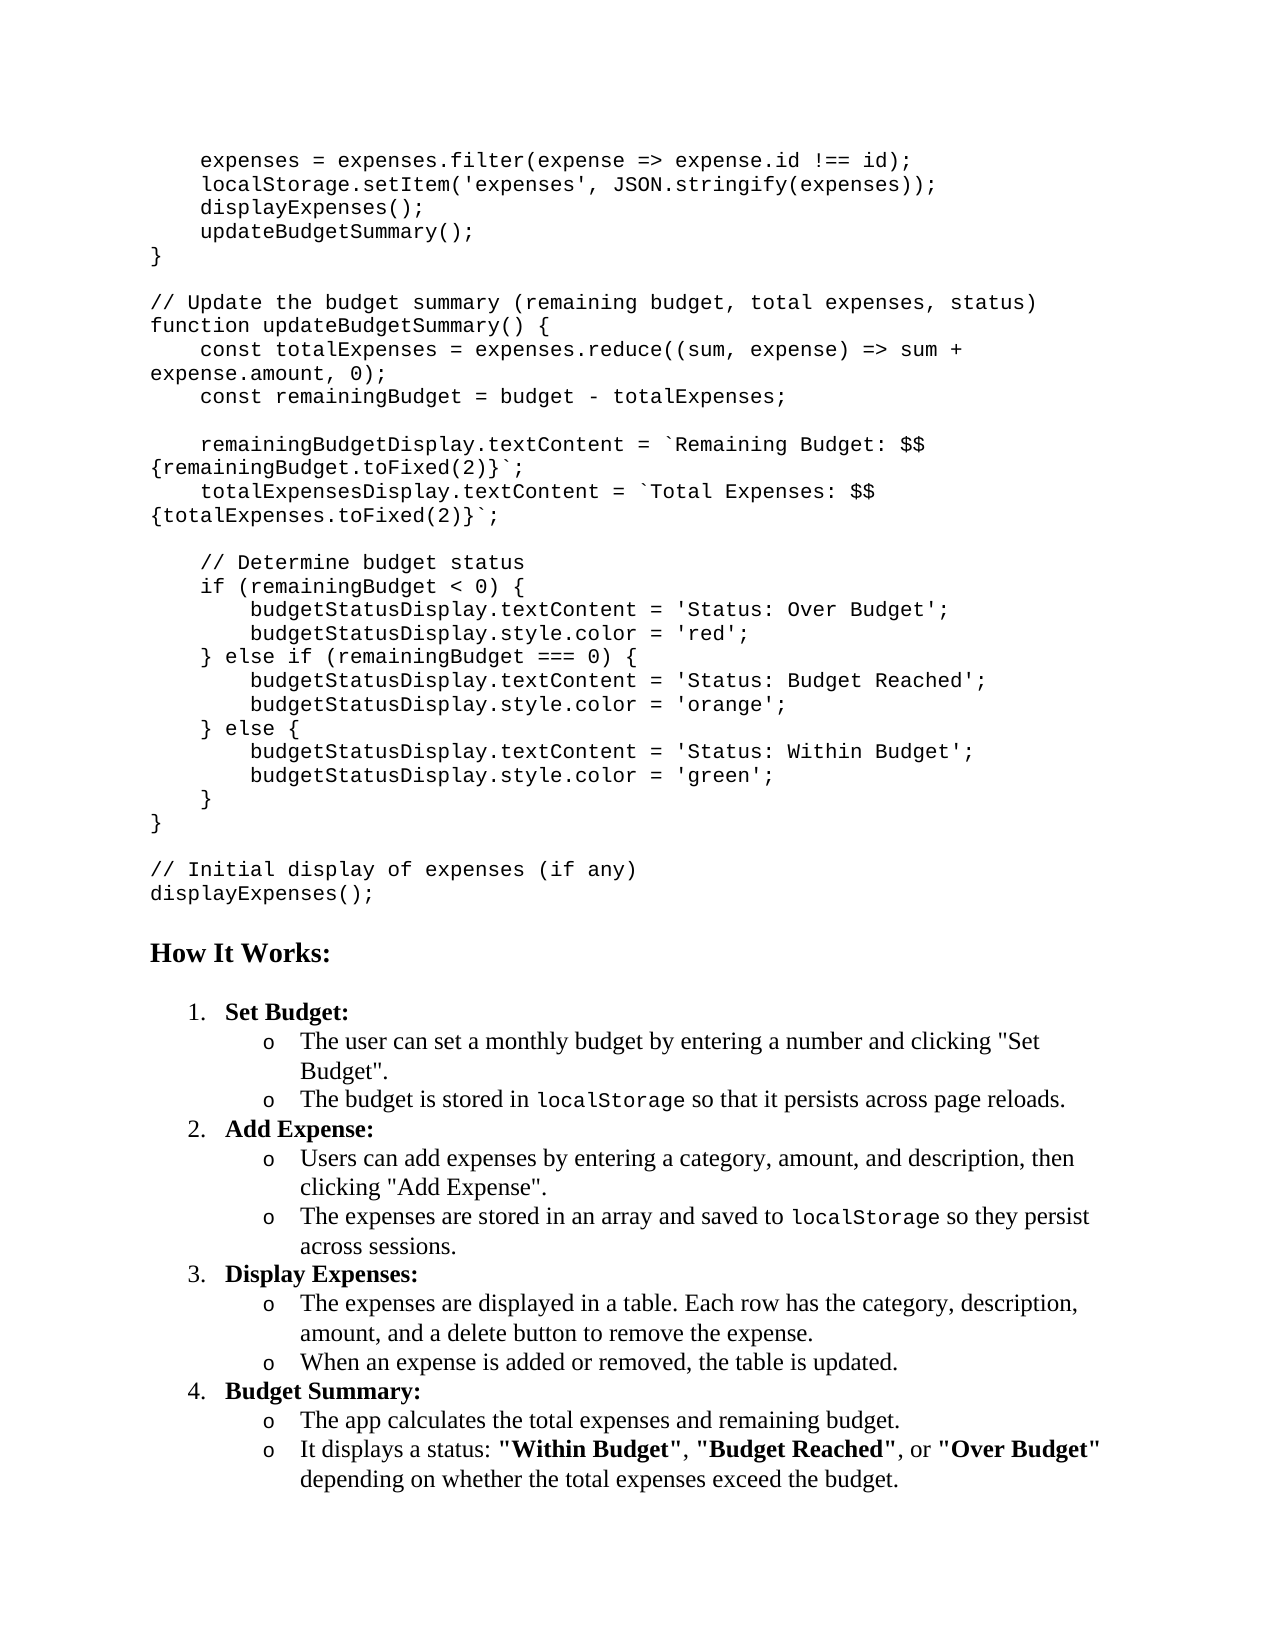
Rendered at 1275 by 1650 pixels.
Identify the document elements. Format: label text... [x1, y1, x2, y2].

text if (remainingBudget < 0) { [150, 576, 1125, 599]
text budgetStatusDisplay.style.color = 'red'; [150, 623, 1125, 647]
list The expenses are stored in an array and saved to localStorage so they persist across sessions. [262, 1201, 1125, 1259]
text budgetStatusDisplay.textContent = 'Status: Budget Reached'; [150, 670, 1125, 694]
text } else if (remainingBudget === 0) { [150, 647, 1125, 670]
text budgetStatusDisplay.textContent = 'Status: Over Budget'; [150, 599, 1125, 623]
list When an expense is added or removed, the table is updated. [262, 1347, 1125, 1376]
text displayExpenses(); [150, 197, 1125, 221]
text } [150, 788, 1125, 812]
text remainingBudgetDisplay.textContent = `Remaining Budget: $${remainingBudget.toFixed(2)}`; [150, 434, 1125, 481]
text // Initial display of expenses (if any) [150, 859, 1125, 883]
text totalExpensesDisplay.textContent = `Total Expenses: $${totalExpenses.toFixed(2)}`; [150, 481, 1125, 528]
list The expenses are displayed in a table. Each row has the category, description, amount, and a delete button to remove the expense. [262, 1288, 1125, 1347]
text budgetStatusDisplay.style.color = 'green'; [150, 765, 1125, 788]
text } [150, 812, 1125, 836]
text expenses = expenses.filter(expense => expense.id !== id); [150, 150, 1125, 174]
text function updateBudgetSummary() { [150, 316, 1125, 339]
text // Update the budget summary (remaining budget, total expenses, status) [150, 292, 1125, 316]
text budgetStatusDisplay.textContent = 'Status: Within Budget'; [150, 741, 1125, 765]
list The budget is stored in localStorage so that it persists across page reloads. [262, 1084, 1125, 1114]
list The app calculates the total expenses and remaining budget. [262, 1405, 1125, 1434]
list Add Expense: [187, 1114, 1125, 1143]
text updateBudgetSummary(); [150, 221, 1125, 244]
text const totalExpenses = expenses.reduce((sum, expense) => sum + expense.amount, 0); [150, 339, 1125, 386]
list It displays a status: "Within Budget", "Budget Reached", or "Over Budget" depending on whether the total expenses exceed the budget. [262, 1434, 1125, 1493]
list Set Budget: [187, 997, 1125, 1026]
list The user can set a monthly budget by entering a number and clicking "Set Budget". [262, 1026, 1125, 1084]
text const remainingBudget = budget - totalExpenses; [150, 386, 1125, 410]
list Users can add expenses by entering a category, amount, and description, then clicking "Add Expense". [262, 1143, 1125, 1201]
text } else { [150, 717, 1125, 741]
list Display Expenses: [187, 1259, 1125, 1288]
text displayExpenses(); [150, 883, 1125, 907]
text // Determine budget status [150, 552, 1125, 576]
text How It Works: [150, 936, 1125, 968]
text } [150, 244, 1125, 268]
text budgetStatusDisplay.style.color = 'orange'; [150, 694, 1125, 717]
text localStorage.setItem('expenses', JSON.stringify(expenses)); [150, 174, 1125, 197]
list Budget Summary: [187, 1376, 1125, 1405]
